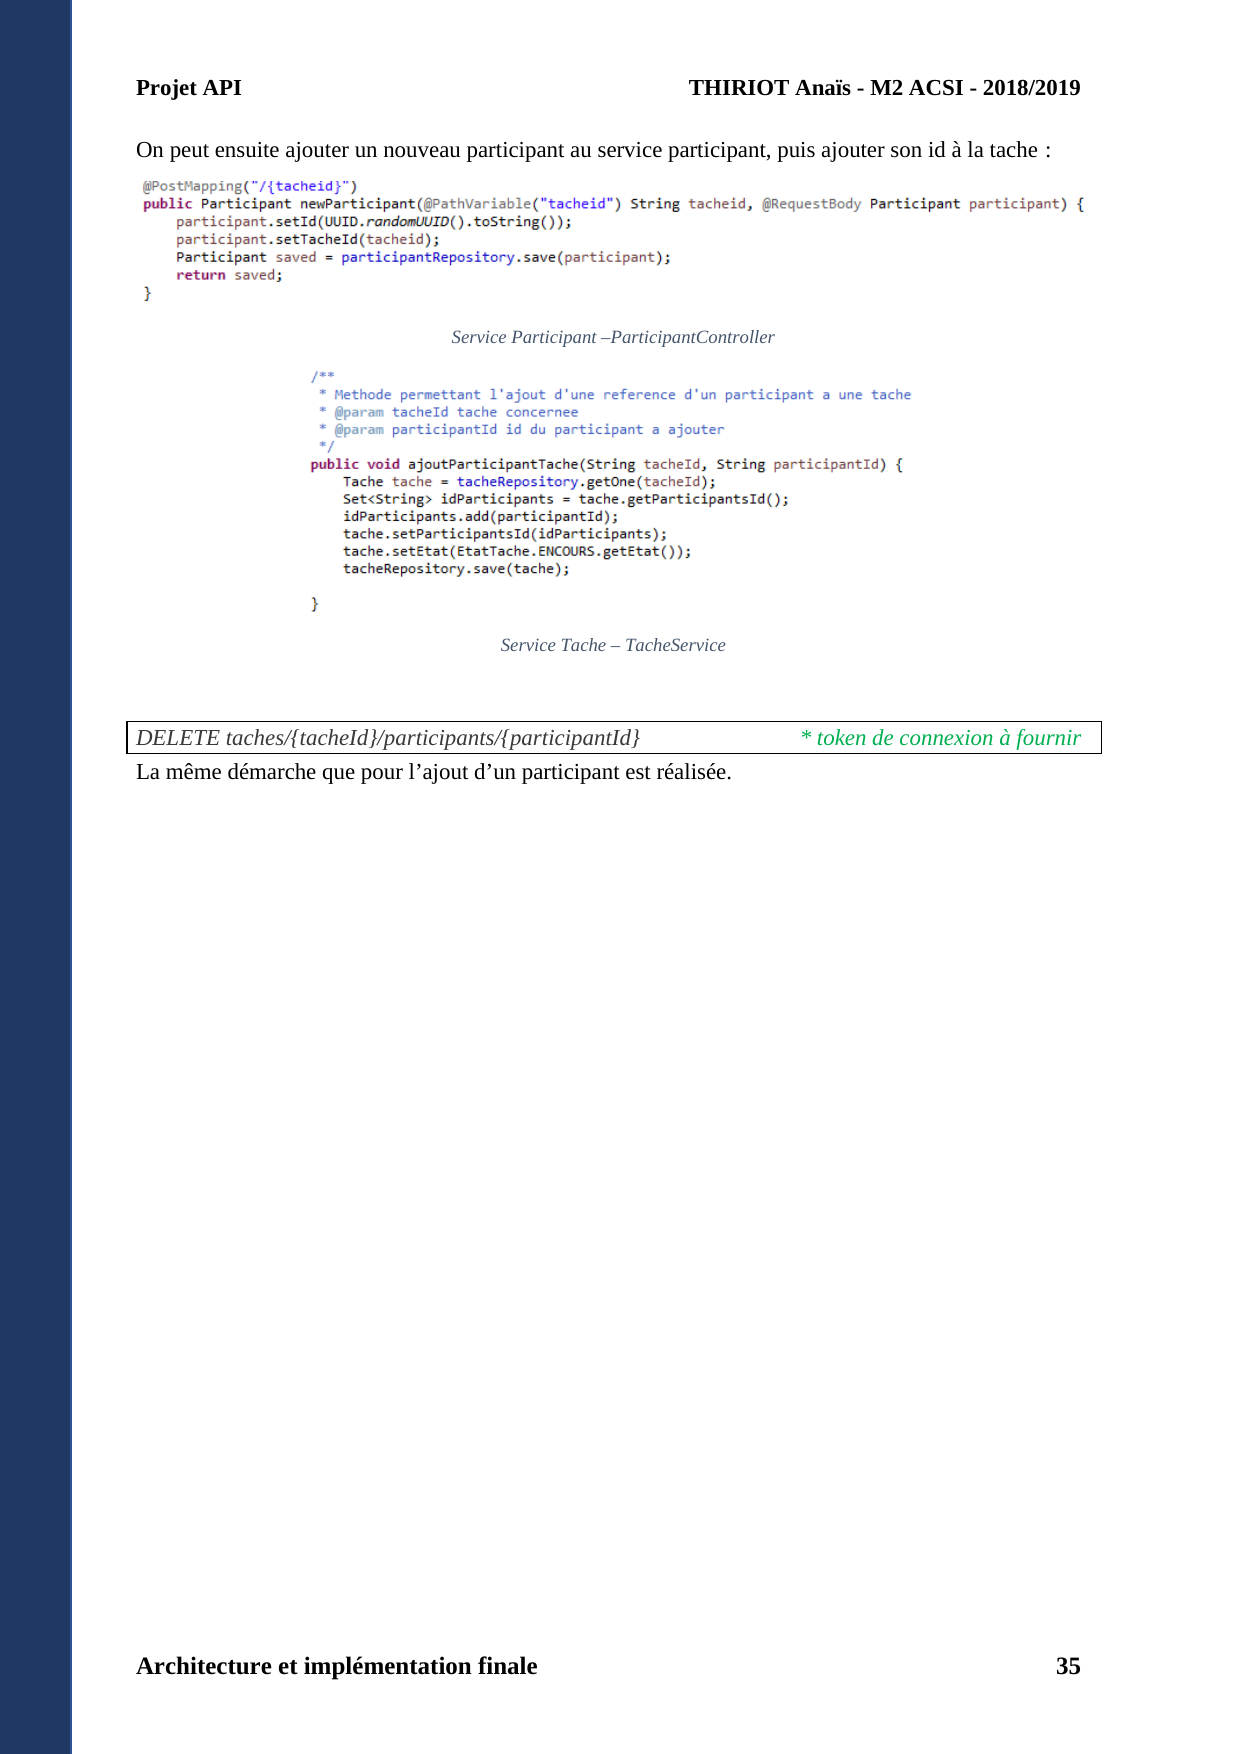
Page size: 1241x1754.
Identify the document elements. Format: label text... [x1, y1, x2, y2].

text Service Participant –ParticipantController [136, 326, 1092, 347]
text DELETE taches/{tacheId}/participants/{participantId} * token de connexion à fournir [128, 722, 1101, 753]
picture [135, 181, 1093, 307]
text La même démarche que pour l’ajout d’un participant est réalisée. [136, 758, 1092, 784]
text Service Tache – TacheService [136, 634, 1092, 655]
text On peut ensuite ajouter un nouveau participant au service participant, puis ajouter son id à la tache : [136, 136, 1092, 162]
picture [299, 368, 929, 615]
